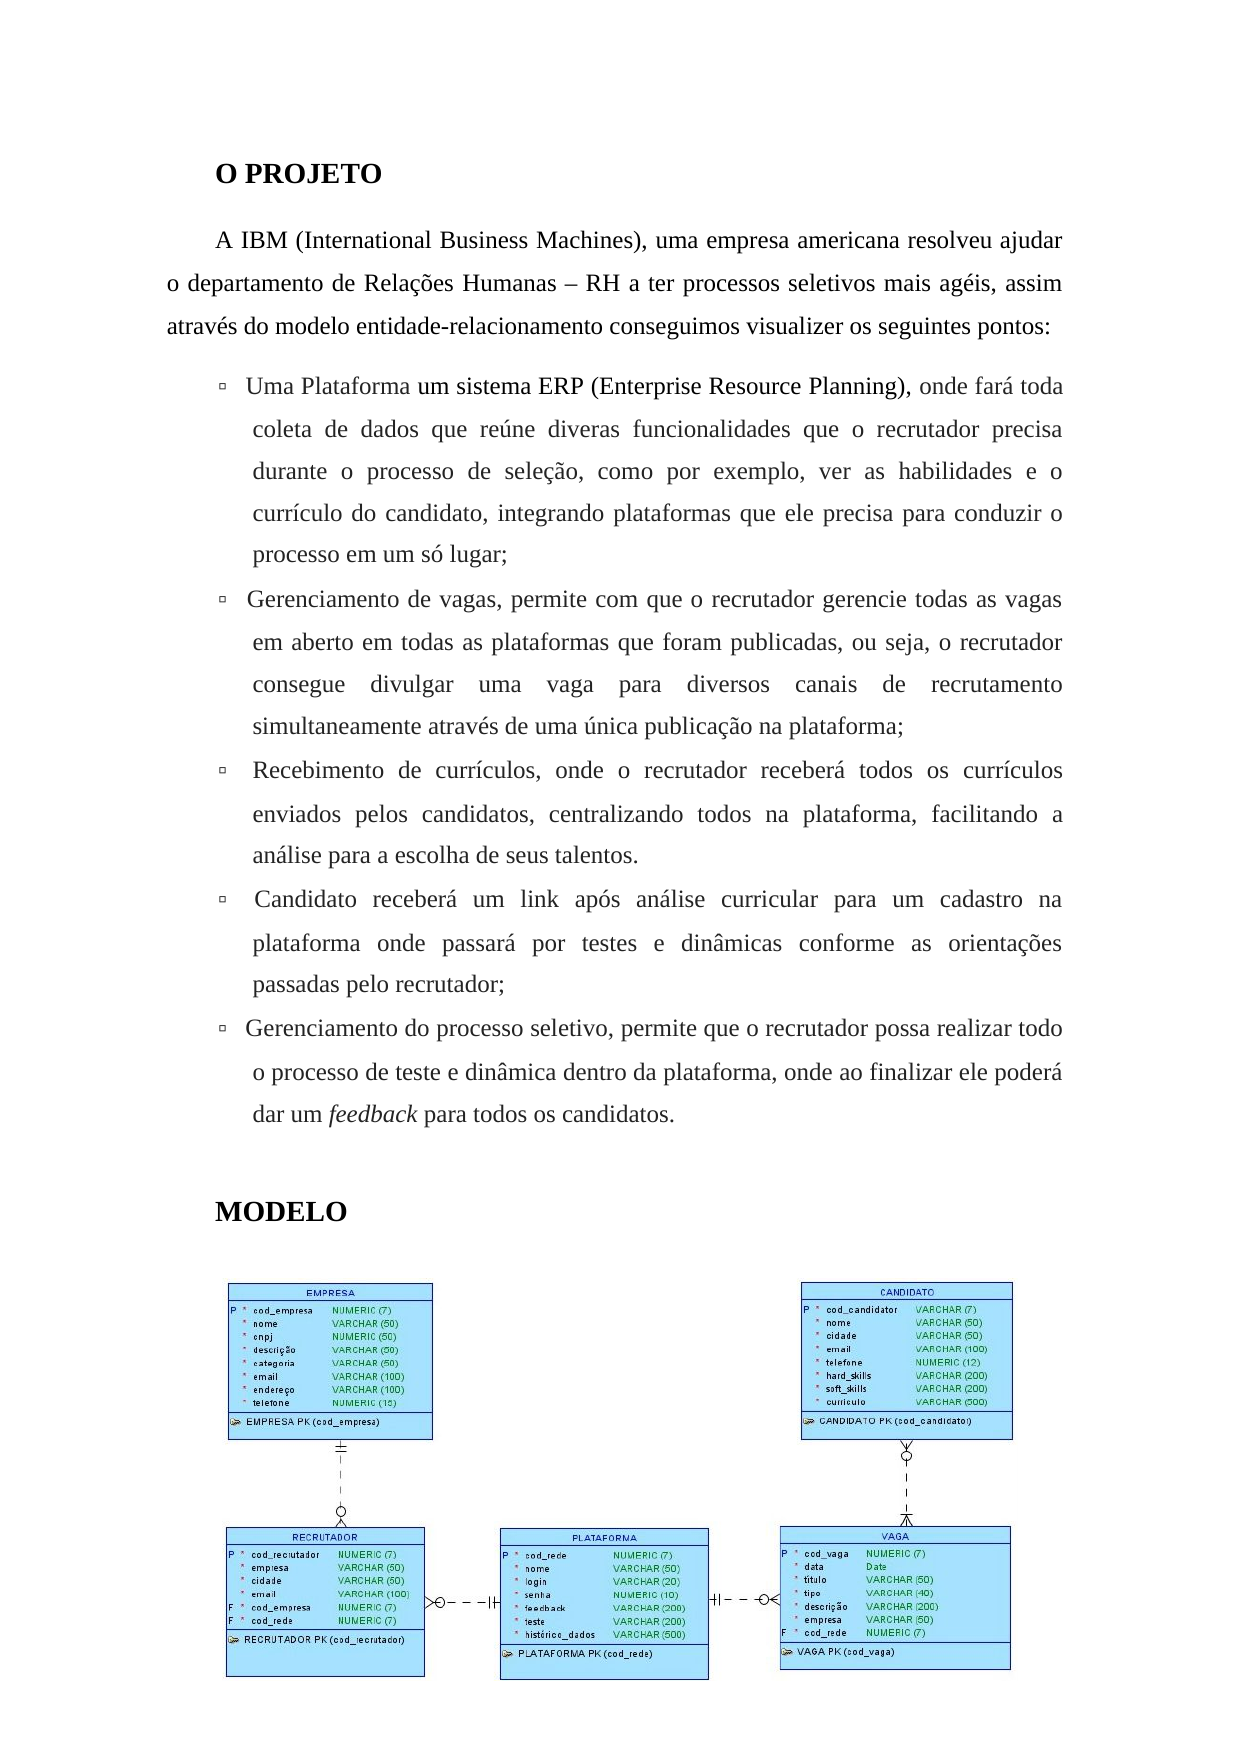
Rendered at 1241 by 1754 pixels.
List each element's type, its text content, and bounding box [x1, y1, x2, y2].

text MODELO [215, 1194, 1064, 1227]
picture [222, 1278, 1018, 1681]
text ▫ Gerenciamento do processo seletivo, permite que o recrutador possa realizar todo o processo de teste e dinâmica dentro da plataforma, onde ao finalizar ele poderá dar um feedback para todos os candidatos. [215, 1013, 1064, 1128]
text ▫ Recebimento de currículos, onde o recrutador receberá todos os currículos enviados pelos candidatos, centralizando todos na plataforma, facilitando a análise para a escolha de seus talentos. [215, 755, 1063, 869]
text ▫ Gerenciamento de vagas, permite com que o recrutador gerencie todas as vagas em aberto em todas as plataformas que foram publicadas, ou seja, o recrutador consegue divulgar uma vaga para diversos canais de recrutamento simultaneamente através de uma única publicação na plataforma; [215, 584, 1063, 739]
text O PROJETO [167, 156, 1063, 189]
text ▫ Uma Plataforma um sistema ERP (Enterprise Resource Planning), onde fará toda coleta de dados que reúne diveras funcionalidades que o recrutador precisa durante o processo de seleção, como por exemplo, ver as habilidades e o currículo do candidato, integrando plataformas que ele precisa para conduzir o processo em um só lugar; [215, 371, 1063, 568]
text ▫ Candidato receberá um link após análise curricular para um cadastro na plataforma onde passará por testes e dinâmicas conforme as orientações passadas pelo recrutador; [215, 884, 1063, 998]
text A IBM (International Business Machines), uma empresa americana resolveu ajudar o departamento de Relações Humanas – RH a ter processos seletivos mais agéis, assim através do modelo entidade-relacionamento conseguimos visualizer os seguintes pontos: [167, 225, 1063, 340]
